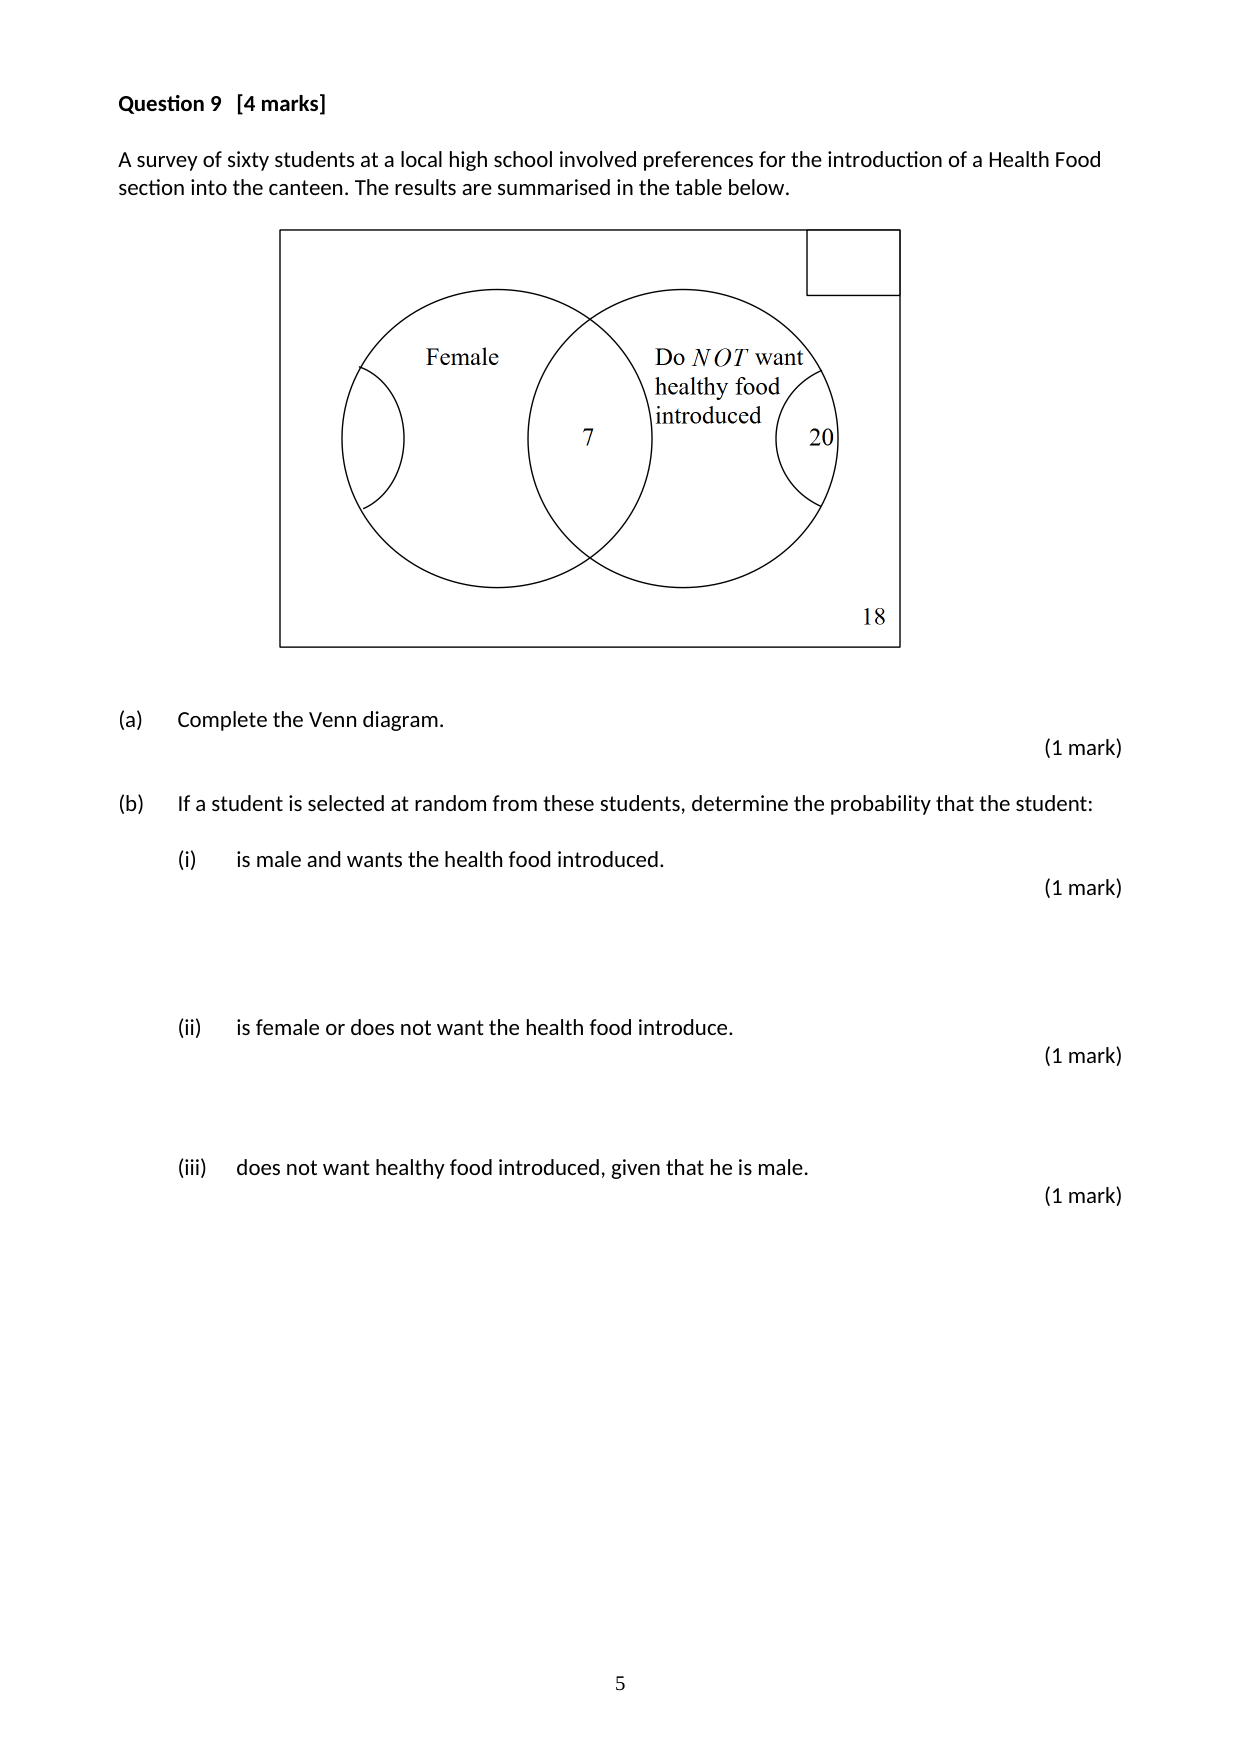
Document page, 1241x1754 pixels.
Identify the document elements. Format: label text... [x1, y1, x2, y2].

text Question 9 [4 marks] [118, 89, 1122, 117]
text (iii) does not want healthy food introduced, given that he is male. [118, 1153, 1122, 1181]
text (1 mark) [252, 873, 1122, 901]
list is male and wants the health food introduced. [177, 845, 1122, 873]
list Complete the Venn diagram. [118, 705, 1122, 733]
text (ii) is female or does not want the health food introduce. [118, 1013, 1122, 1041]
text (b) If a student is selected at random from these students, determine the probability that the student: [118, 789, 1122, 817]
text (1 mark) [118, 1041, 1122, 1069]
text (1 mark) [118, 1181, 1122, 1209]
text A survey of sixty students at a local high school involved preferences for the introduction of a Health Food section into the canteen. The results are summarised in the table below. [118, 145, 1122, 201]
text (1 mark) [215, 733, 1122, 761]
picture [268, 218, 911, 658]
